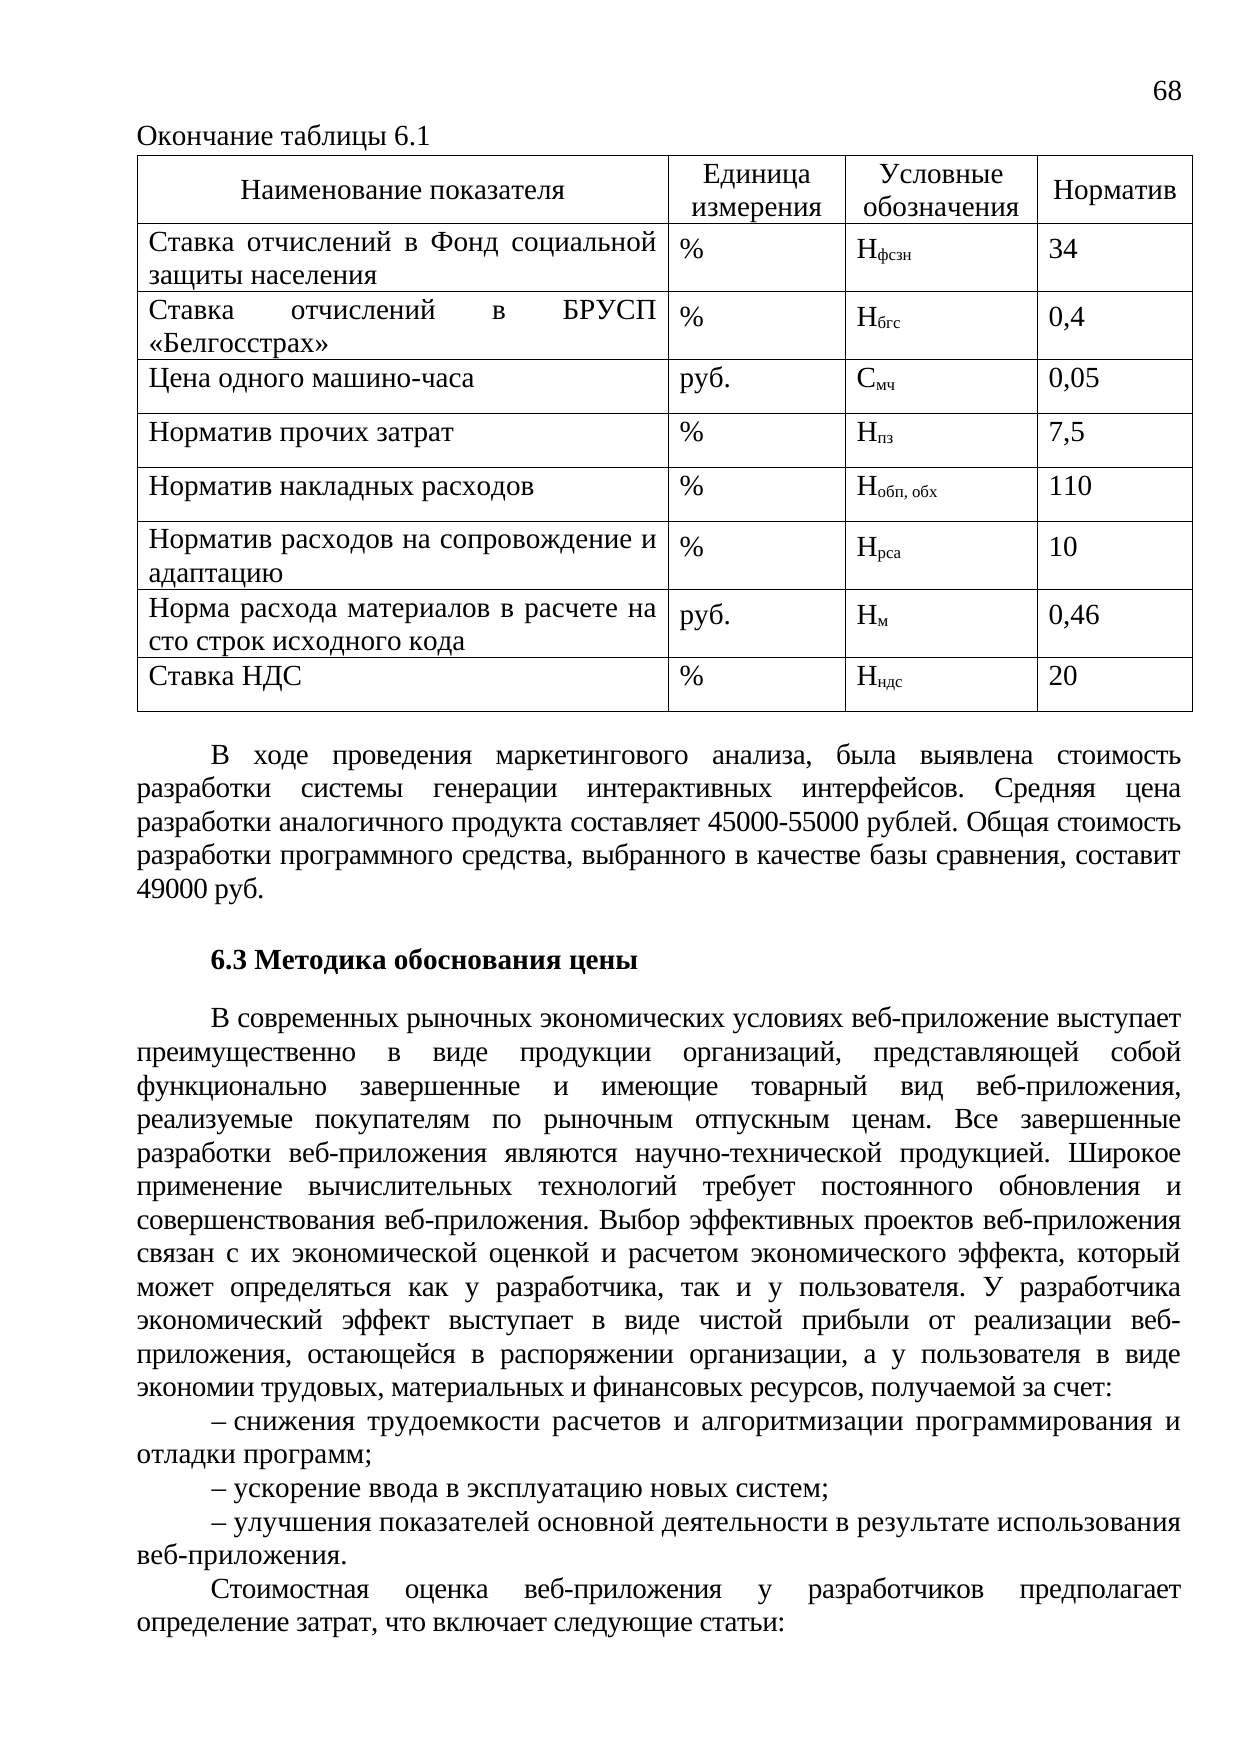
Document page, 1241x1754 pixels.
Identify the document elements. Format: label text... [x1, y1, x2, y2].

table_cell 0,05 [1038, 360, 1192, 413]
list ускорение ввода в эксплуатацию новых систем; [136, 1470, 1182, 1504]
table_cell 7,5 [1038, 414, 1192, 467]
table_cell % [669, 292, 845, 359]
table_cell Нндс [846, 658, 1037, 711]
table_cell 0,46 [1038, 590, 1192, 657]
table_cell Нрса [846, 522, 1037, 589]
table_cell Ставка НДС [138, 658, 668, 711]
table_cell Норматив расходов на сопровождение и адаптацию [138, 522, 668, 589]
table_cell % [669, 658, 845, 711]
table_header Условные обозначения [846, 156, 1037, 223]
table_header Наименование показателя [138, 156, 668, 223]
table_cell Нбгс [846, 292, 1037, 359]
text В современных рыночных экономических условиях веб-приложение выступает преимущественно в виде продукции организаций, представляющей собой функционально завершенные и имеющие товарный вид веб-приложения, реализуемые покупателям по рыночным отпускным ценам. Все завершенные разработки веб-приложения являются научно-технической продукцией. Широкое применение вычислительных технологий требует постоянного обновления и совершенствования веб-приложения. Выбор эффективных проектов веб-приложения связан с их экономической оценкой и расчетом экономического эффекта, который может определяться как у разработчика, так и у пользователя. У разработчика экономический эффект выступает в виде чистой прибыли от реализации веб-приложения, остающейся в распоряжении организации, а у пользователя в виде экономии трудовых, материальных и финансовых ресурсов, получаемой за счет: [136, 1001, 1182, 1403]
text 6.3 Методика обоснования цены [136, 942, 1182, 976]
text Окончание таблицы 6.1 [136, 118, 1182, 152]
table_header Единица измерения [669, 156, 845, 223]
table_cell 34 [1038, 224, 1192, 291]
table_header Норматив [1038, 156, 1192, 223]
table_cell 10 [1038, 522, 1192, 589]
table_cell 0,4 [1038, 292, 1192, 359]
table_cell % [669, 522, 845, 589]
table_cell руб. [669, 360, 845, 413]
table_cell Смч [846, 360, 1037, 413]
table_cell Ставка отчислений в Фонд социальной защиты населения [138, 224, 668, 291]
list снижения трудоемкости расчетов и алгоритмизации программирования и отладки программ; [136, 1403, 1182, 1470]
table_cell Норматив прочих затрат [138, 414, 668, 467]
table_cell % [669, 414, 845, 467]
text В ходе проведения маркетингового анализа, была выявлена стоимость разработки системы генерации интерактивных интерфейсов. Средняя цена разработки аналогичного продукта составляет 45000-55000 рублей. Общая стоимость разработки программного средства, выбранного в качестве базы сравнения, составит 49000 руб. [136, 737, 1182, 904]
table_cell Цена одного машино-часа [138, 360, 668, 413]
table_cell Нобп, обх [846, 468, 1037, 521]
table_cell Нфсзн [846, 224, 1037, 291]
table_cell 20 [1038, 658, 1192, 711]
text Стоимостная оценка веб-приложения у разработчиков предполагает определение затрат, что включает следующие статьи: [136, 1571, 1182, 1638]
table_cell Нпз [846, 414, 1037, 467]
list улучшения показателей основной деятельности в результате использования веб-приложения. [136, 1504, 1182, 1571]
table_cell Нм [846, 590, 1037, 657]
table_cell % [669, 224, 845, 291]
table_cell % [669, 468, 845, 521]
table_cell Ставка отчислений в БРУСП «Белгосстрах» [138, 292, 668, 359]
table_cell Норма расхода материалов в расчете на сто строк исходного кода [138, 590, 668, 657]
table_cell Норматив накладных расходов [138, 468, 668, 521]
table_cell руб. [669, 590, 845, 657]
table_cell 110 [1038, 468, 1192, 521]
